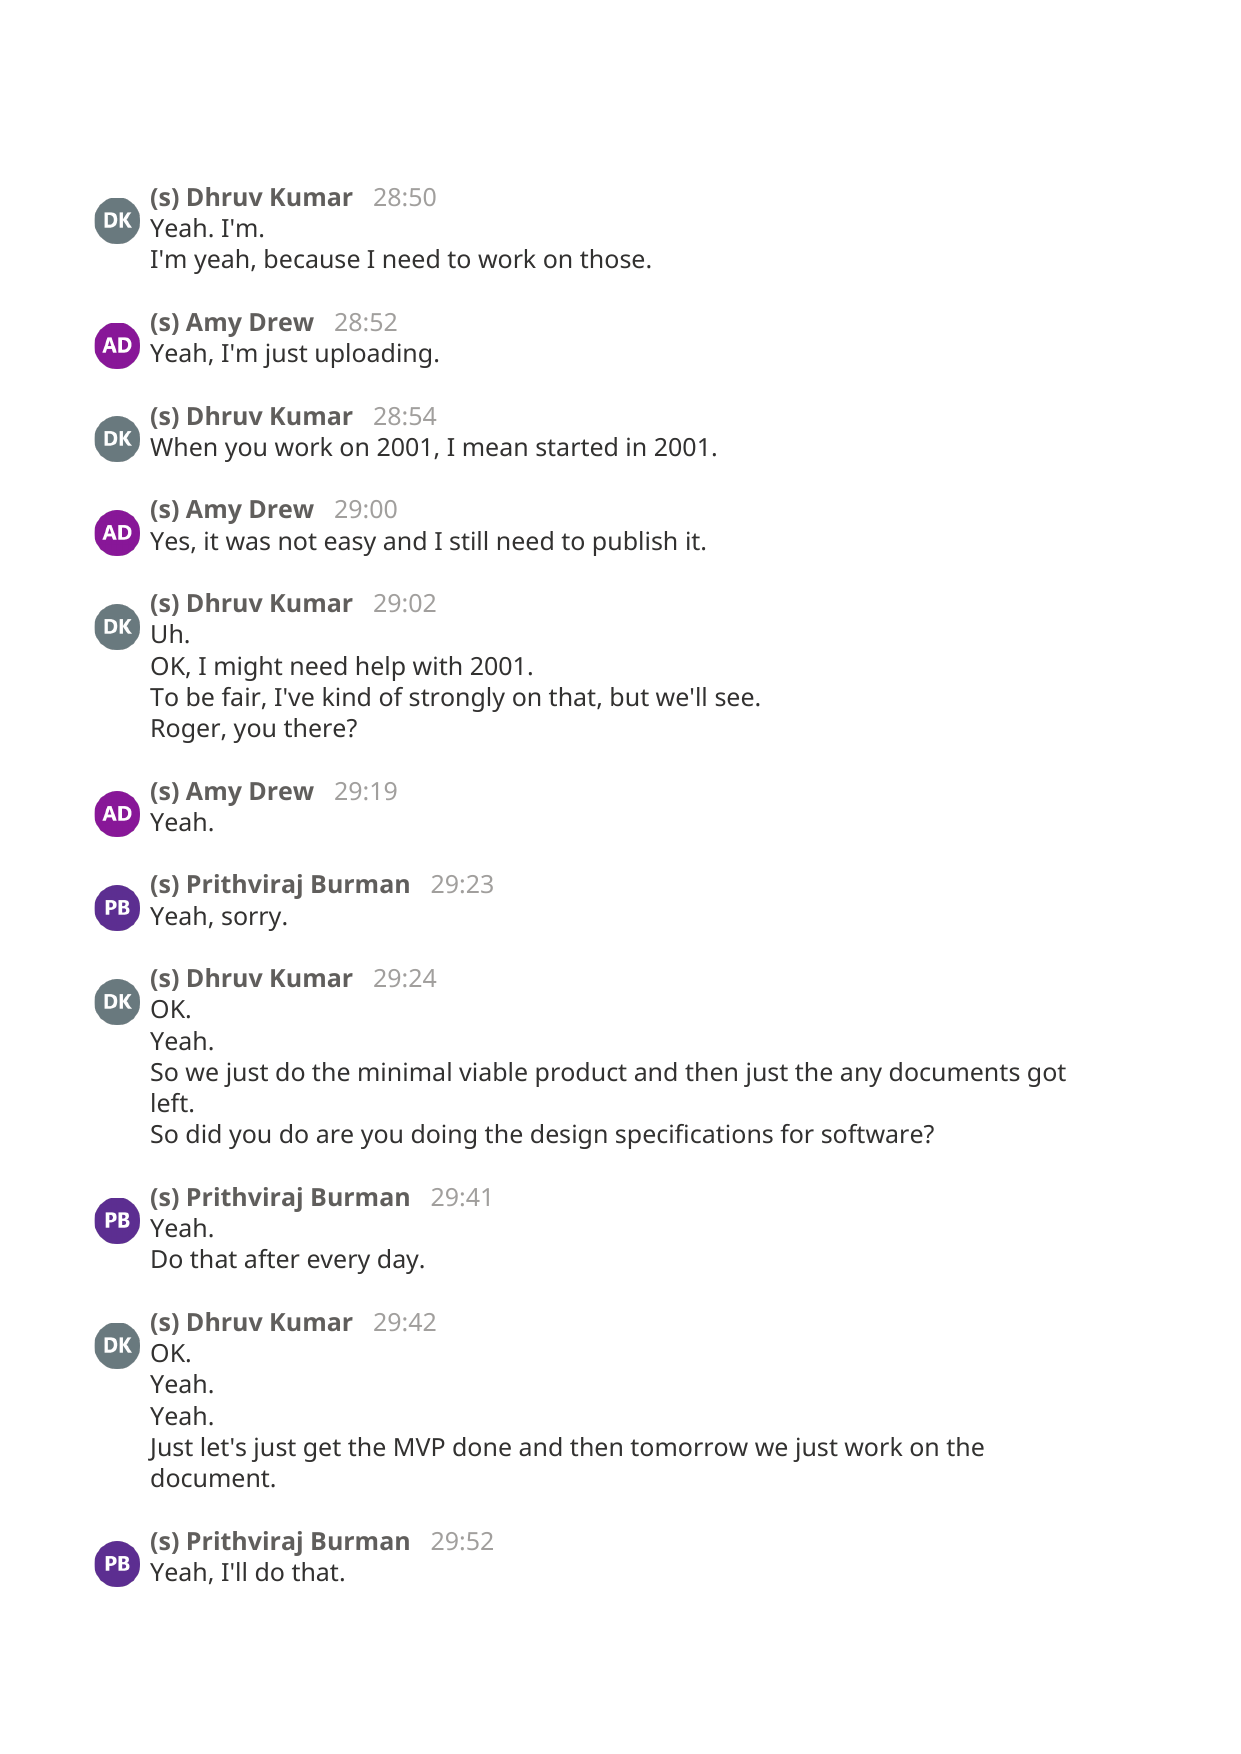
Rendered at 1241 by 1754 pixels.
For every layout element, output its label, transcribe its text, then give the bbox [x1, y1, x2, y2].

picture [94, 323, 140, 369]
picture [94, 885, 140, 931]
picture [94, 198, 140, 244]
text (s) Prithviraj Burman 29:52 Yeah, I'll do that. [150, 1494, 1090, 1587]
text (s) Dhruv Kumar 29:24 OK. Yeah. So we just do the minimal viable product and then just the any documents got left. So did you do are you doing the design specifications for software? [150, 931, 1090, 1150]
text (s) Dhruv Kumar 29:42 OK. Yeah. Yeah. Just let's just get the MVP done and then tomorrow we just work on the document. [150, 1275, 1090, 1494]
picture [94, 979, 140, 1025]
text (s) Prithviraj Burman 29:23 Yeah, sorry. [150, 837, 1090, 931]
text (s) Amy Drew 28:52 Yeah, I'm just uploading. [150, 275, 1090, 369]
picture [94, 416, 140, 462]
picture [94, 1198, 140, 1244]
picture [94, 1541, 140, 1587]
text (s) Dhruv Kumar 28:50 Yeah. I'm. I'm yeah, because I need to work on those. [150, 150, 1090, 275]
picture [94, 791, 140, 837]
text (s) Dhruv Kumar 29:02 Uh. OK, I might need help with 2001. To be fair, I've kind of strongly on that, but we'll see. Roger, you there? [150, 556, 1090, 744]
text (s) Amy Drew 29:00 Yes, it was not easy and I still need to publish it. [150, 462, 1090, 556]
text (s) Dhruv Kumar 28:54 When you work on 2001, I mean started in 2001. [150, 369, 1090, 462]
picture [94, 1323, 140, 1369]
picture [94, 604, 140, 650]
picture [94, 510, 140, 556]
text (s) Amy Drew 29:19 Yeah. [150, 744, 1090, 837]
text (s) Prithviraj Burman 29:41 Yeah. Do that after every day. [150, 1150, 1090, 1275]
